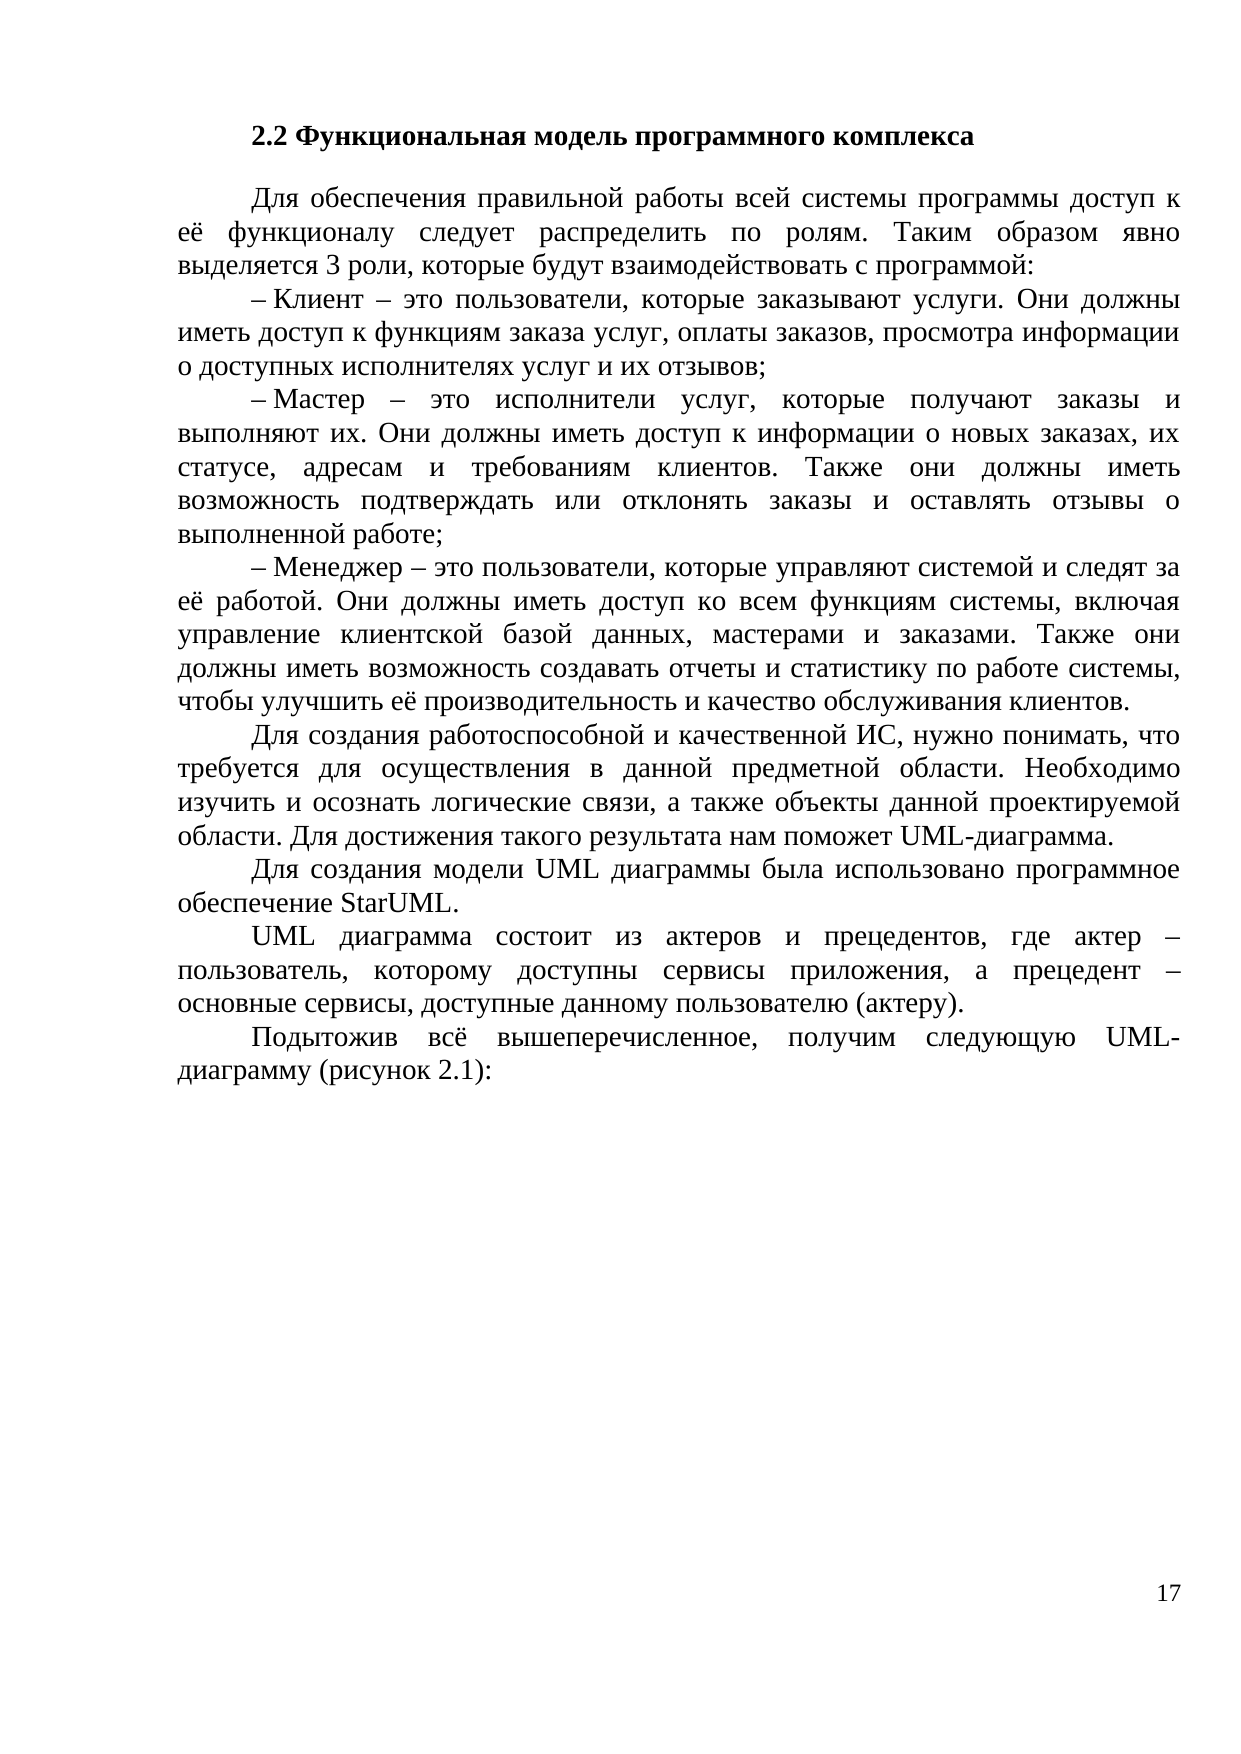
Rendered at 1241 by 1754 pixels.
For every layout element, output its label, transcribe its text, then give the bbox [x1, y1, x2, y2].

text Для создания модели UML диаграммы была использовано программное обеспечение StarUML. [177, 851, 1181, 918]
list Менеджер – это пользователи, которые управляют системой и следят за её работой. Они должны иметь доступ ко всем функциям системы, включая управление клиентской базой данных, мастерами и заказами. Также они должны иметь возможность создавать отчеты и статистику по работе системы, чтобы улучшить её производительность и качество обслуживания клиентов. [177, 549, 1181, 717]
text Для обеспечения правильной работы всей системы программы доступ к её функционалу следует распределить по ролям. Таким образом явно выделяется 3 роли, которые будут взаимодействовать с программой: [177, 180, 1181, 281]
text UML диаграмма состоит из актеров и прецедентов, где актер – пользователь, которому доступны сервисы приложения, а прецедент – основные сервисы, доступные данному пользователю (актеру). [177, 918, 1181, 1019]
list Клиент – это пользователи, которые заказывают услуги. Они должны иметь доступ к функциям заказа услуг, оплаты заказов, просмотра информации о доступных исполнителях услуг и их отзывов; [177, 281, 1181, 382]
subtitle Функциональная модель программного комплекса [251, 118, 1181, 152]
text Для создания работоспособной и качественной ИС, нужно понимать, что требуется для осуществления в данной предметной области. Необходимо изучить и осознать логические связи, а также объекты данной проектируемой области. Для достижения такого результата нам поможет UML-диаграмма. [177, 717, 1181, 851]
list Мастер – это исполнители услуг, которые получают заказы и выполняют их. Они должны иметь доступ к информации о новых заказах, их статусе, адресам и требованиям клиентов. Также они должны иметь возможность подтверждать или отклонять заказы и оставлять отзывы о выполненной работе; [177, 382, 1181, 549]
text Подытожив всё вышеперечисленное, получим следующую UML-диаграмму (рисунок 2.1): [177, 1019, 1181, 1086]
